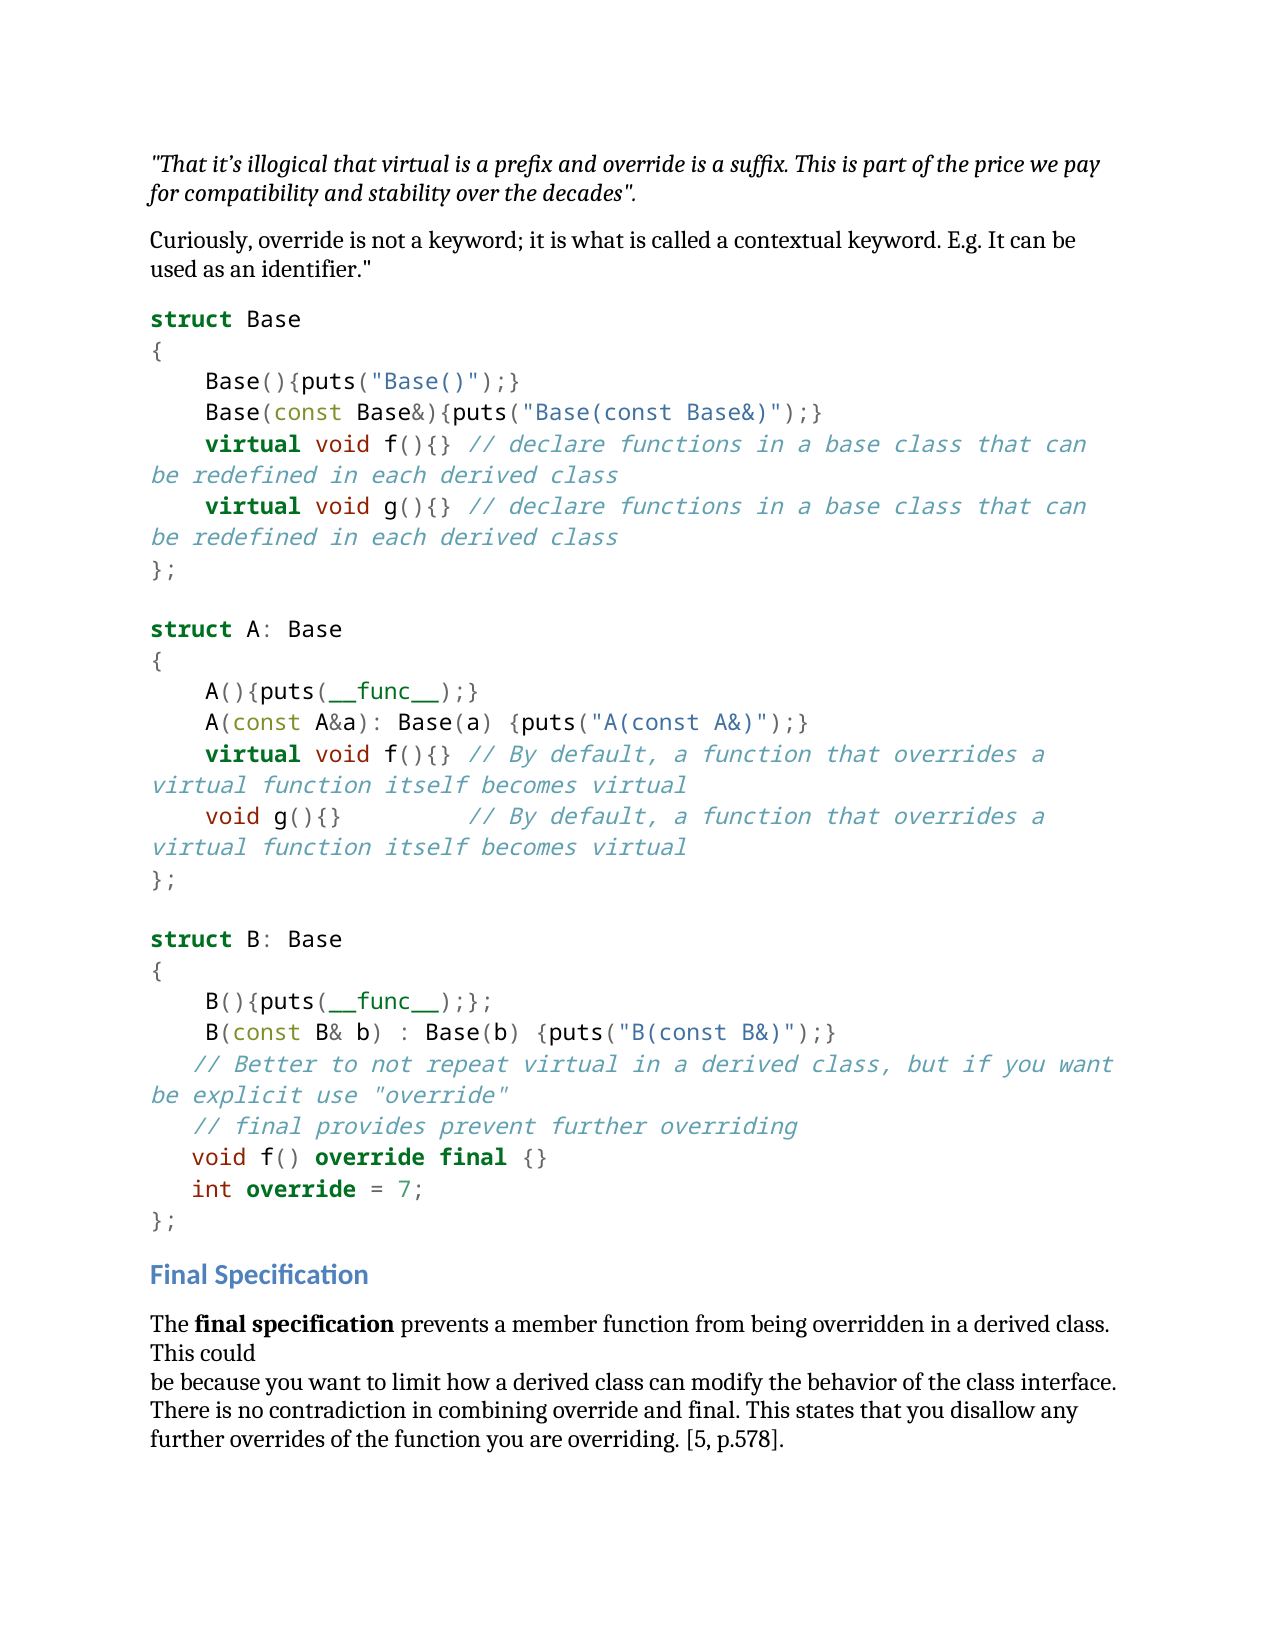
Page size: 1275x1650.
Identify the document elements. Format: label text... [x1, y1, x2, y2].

subtitle Final Specification [150, 1256, 1125, 1291]
text Curiously, override is not a keyword; it is what is called a contextual keyword. E.g. It can be used as an identifier." [150, 226, 1125, 284]
